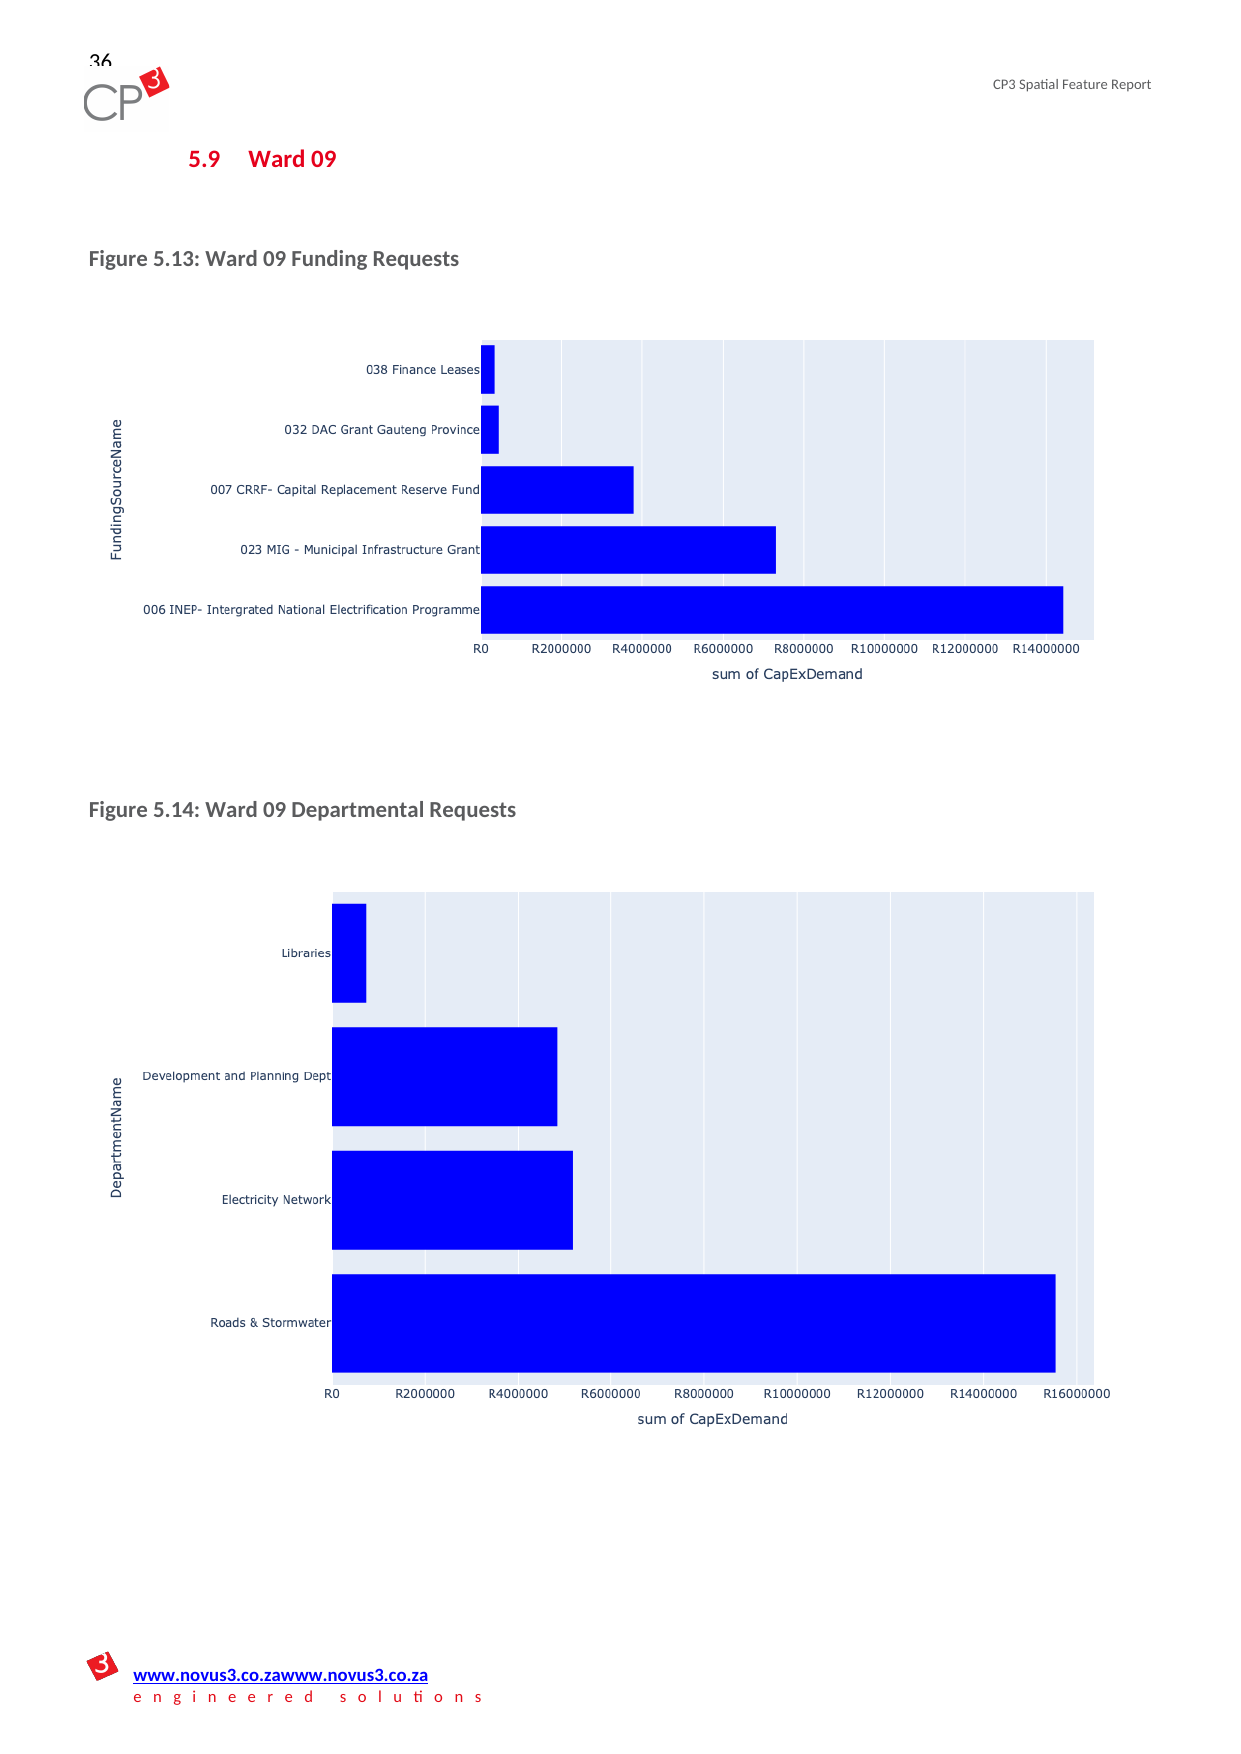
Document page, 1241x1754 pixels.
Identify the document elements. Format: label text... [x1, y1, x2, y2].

picture [83, 66, 170, 132]
subtitle Ward 09 [88, 143, 1152, 174]
picture [107, 833, 1171, 1462]
picture [86, 1651, 119, 1681]
text Figure 5.14: Ward 09 Departmental Requests [89, 795, 1152, 823]
picture [107, 282, 1171, 717]
text Figure 5.13: Ward 09 Funding Requests [89, 244, 1152, 272]
